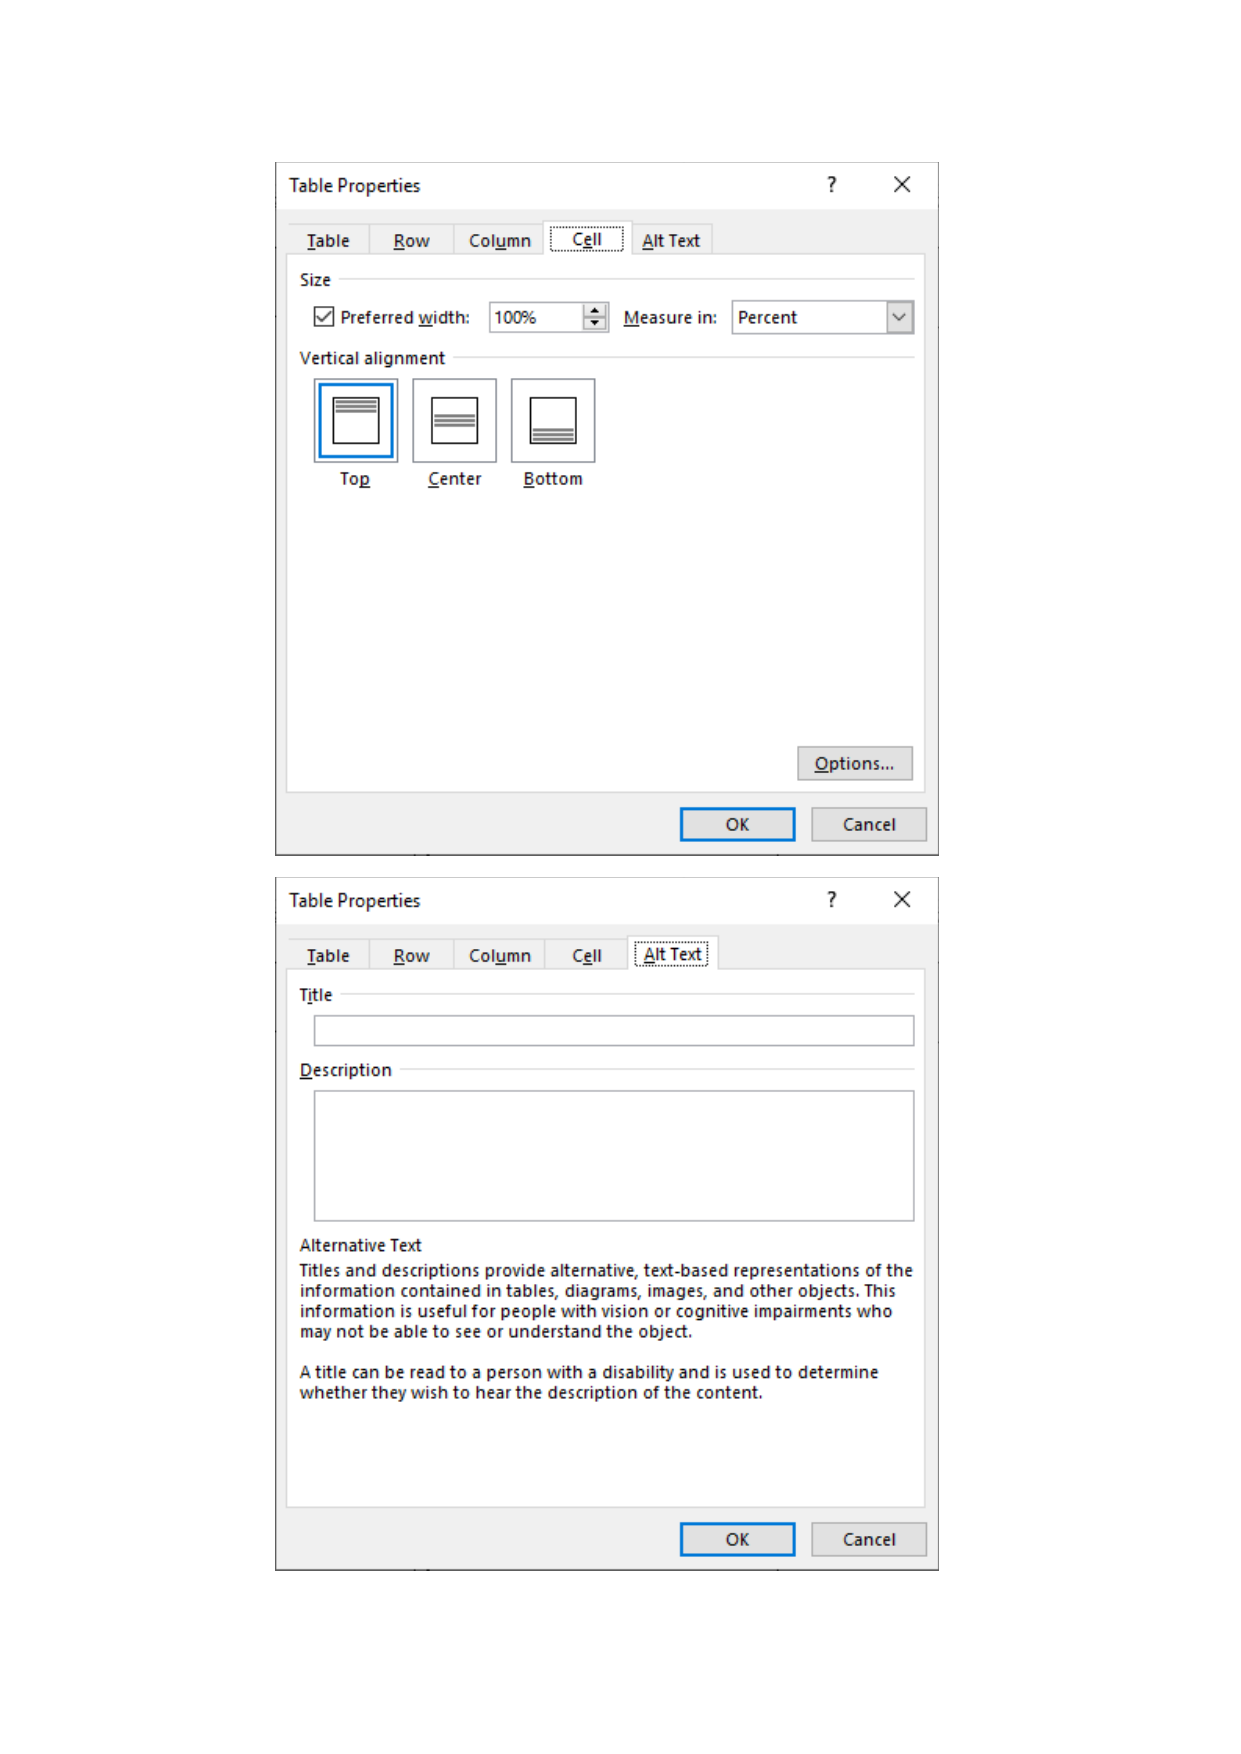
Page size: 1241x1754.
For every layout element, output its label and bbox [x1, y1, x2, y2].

picture [275, 877, 939, 1571]
picture [275, 162, 939, 856]
